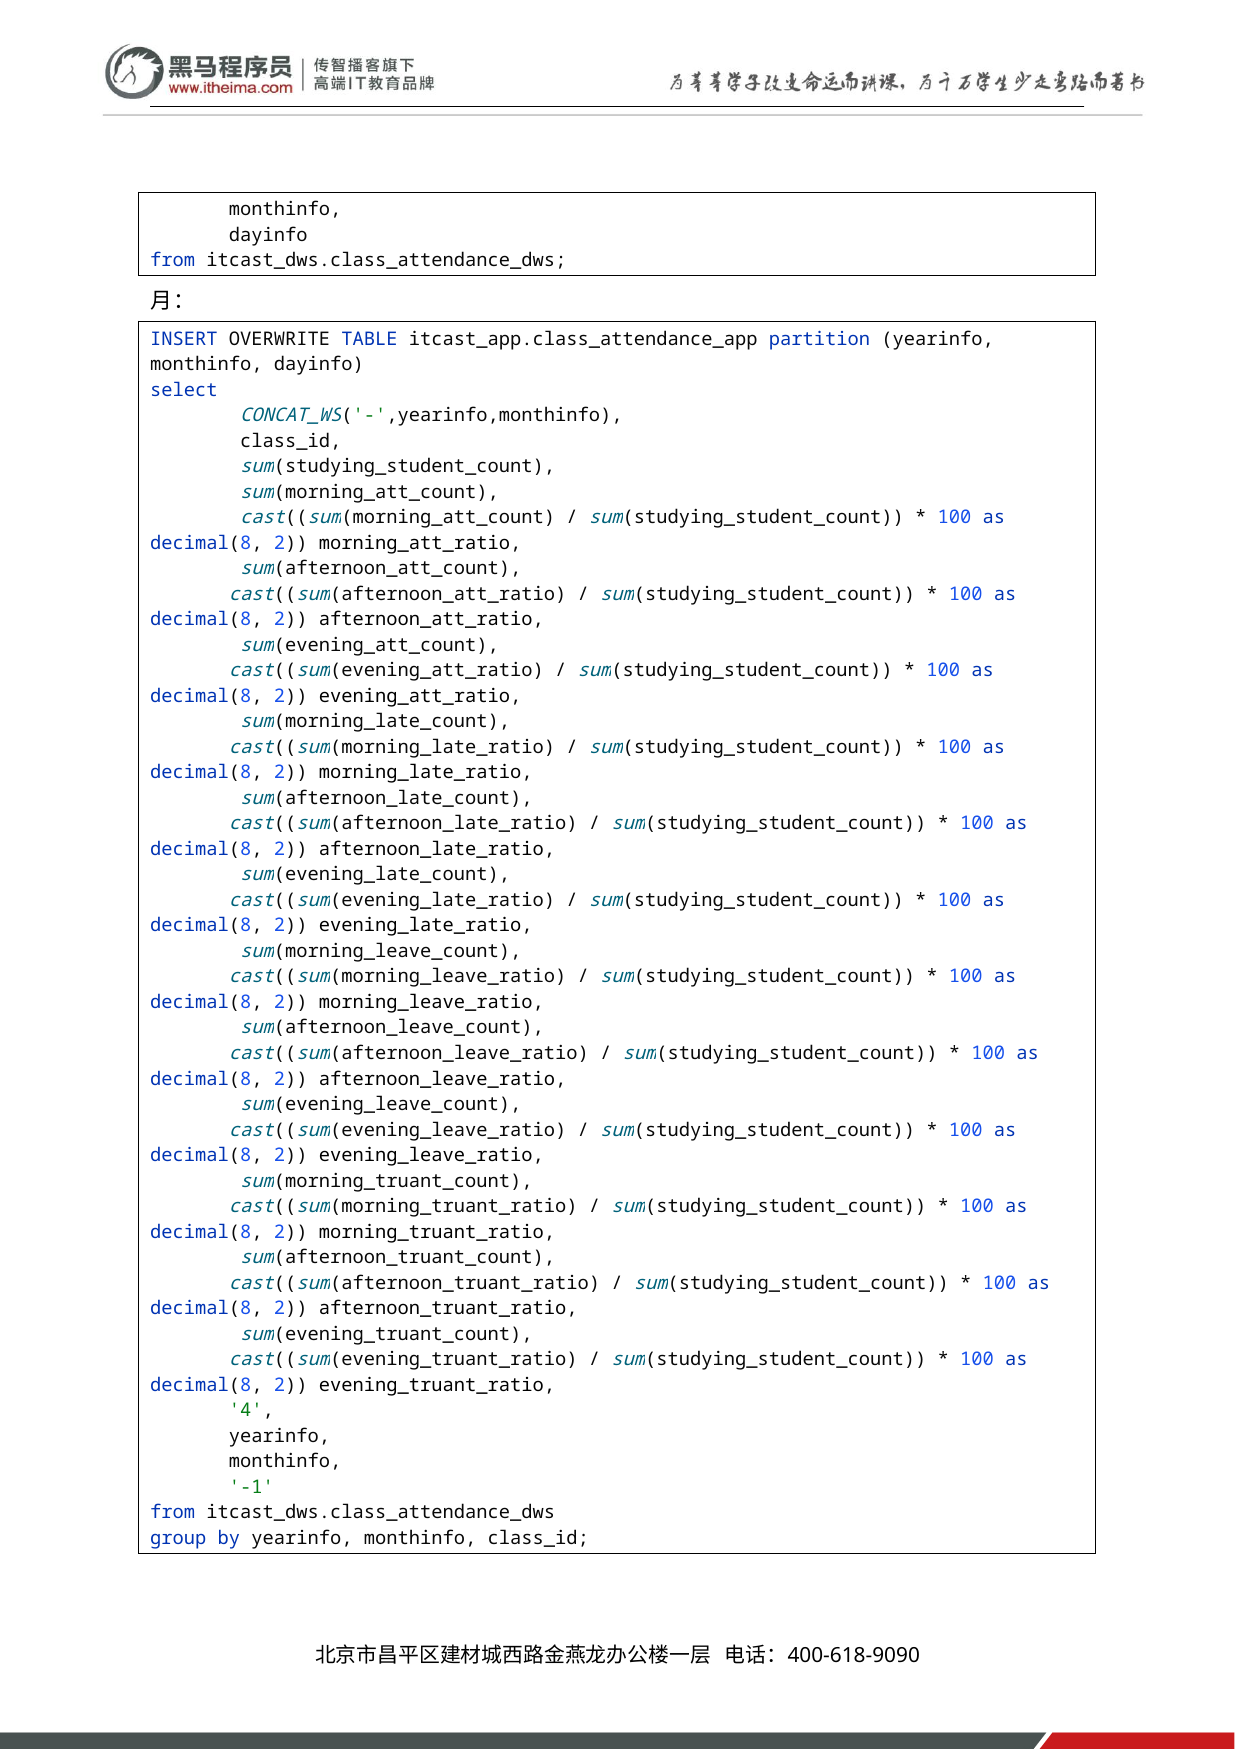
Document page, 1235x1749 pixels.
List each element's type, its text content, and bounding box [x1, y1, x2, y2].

text 月： [150, 283, 1084, 314]
picture [0, 1673, 1235, 1749]
table_header INSERT OVERWRITE TABLE itcast_app.class_attendance_app partition (yearinfo, monthinfo, dayinfo) select CONCAT_WS('-',yearinfo,monthinfo), class_id, sum(studying_student_count), sum(morning_att_count), cast((sum(morning_att_count) / sum(studying_student_count)) * 100 as decimal(8, 2)) morning_att_ratio, sum(afternoon_att_count), cast((sum(afternoon_att_ratio) / sum(studying_student_count)) * 100 as decimal(8, 2)) afternoon_att_ratio, sum(evening_att_count), cast((sum(evening_att_ratio) / sum(studying_student_count)) * 100 as decimal(8, 2)) evening_att_ratio, sum(morning_late_count), cast((sum(morning_late_ratio) / sum(studying_student_count)) * 100 as decimal(8, 2)) morning_late_ratio, sum(afternoon_late_count), cast((sum(afternoon_late_ratio) / sum(studying_student_count)) * 100 as decimal(8, 2)) afternoon_late_ratio, sum(evening_late_count), cast((sum(evening_late_ratio) / sum(studying_student_count)) * 100 as decimal(8, 2)) evening_late_ratio, sum(morning_leave_count), cast((sum(morning_leave_ratio) / sum(studying_student_count)) * 100 as decimal(8, 2)) morning_leave_ratio, sum(afternoon_leave_count), cast((sum(afternoon_leave_ratio) / sum(studying_student_count)) * 100 as decimal(8, 2)) afternoon_leave_ratio, sum(evening_leave_count), cast((sum(evening_leave_ratio) / sum(studying_student_count)) * 100 as decimal(8, 2)) evening_leave_ratio, sum(morning_truant_count), cast((sum(morning_truant_ratio) / sum(studying_student_count)) * 100 as decimal(8, 2)) morning_truant_ratio, sum(afternoon_truant_count), cast((sum(afternoon_truant_ratio) / sum(studying_student_count)) * 100 as decimal(8, 2)) afternoon_truant_ratio, sum(evening_truant_count), cast((sum(evening_truant_ratio) / sum(studying_student_count)) * 100 as decimal(8, 2)) evening_truant_ratio, '4', yearinfo, monthinfo, '-1' from itcast_dws.class_attendance_dws group by yearinfo, monthinfo, class_id; [139, 322, 1095, 1553]
picture [0, 0, 1235, 123]
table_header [139, 193, 1095, 275]
